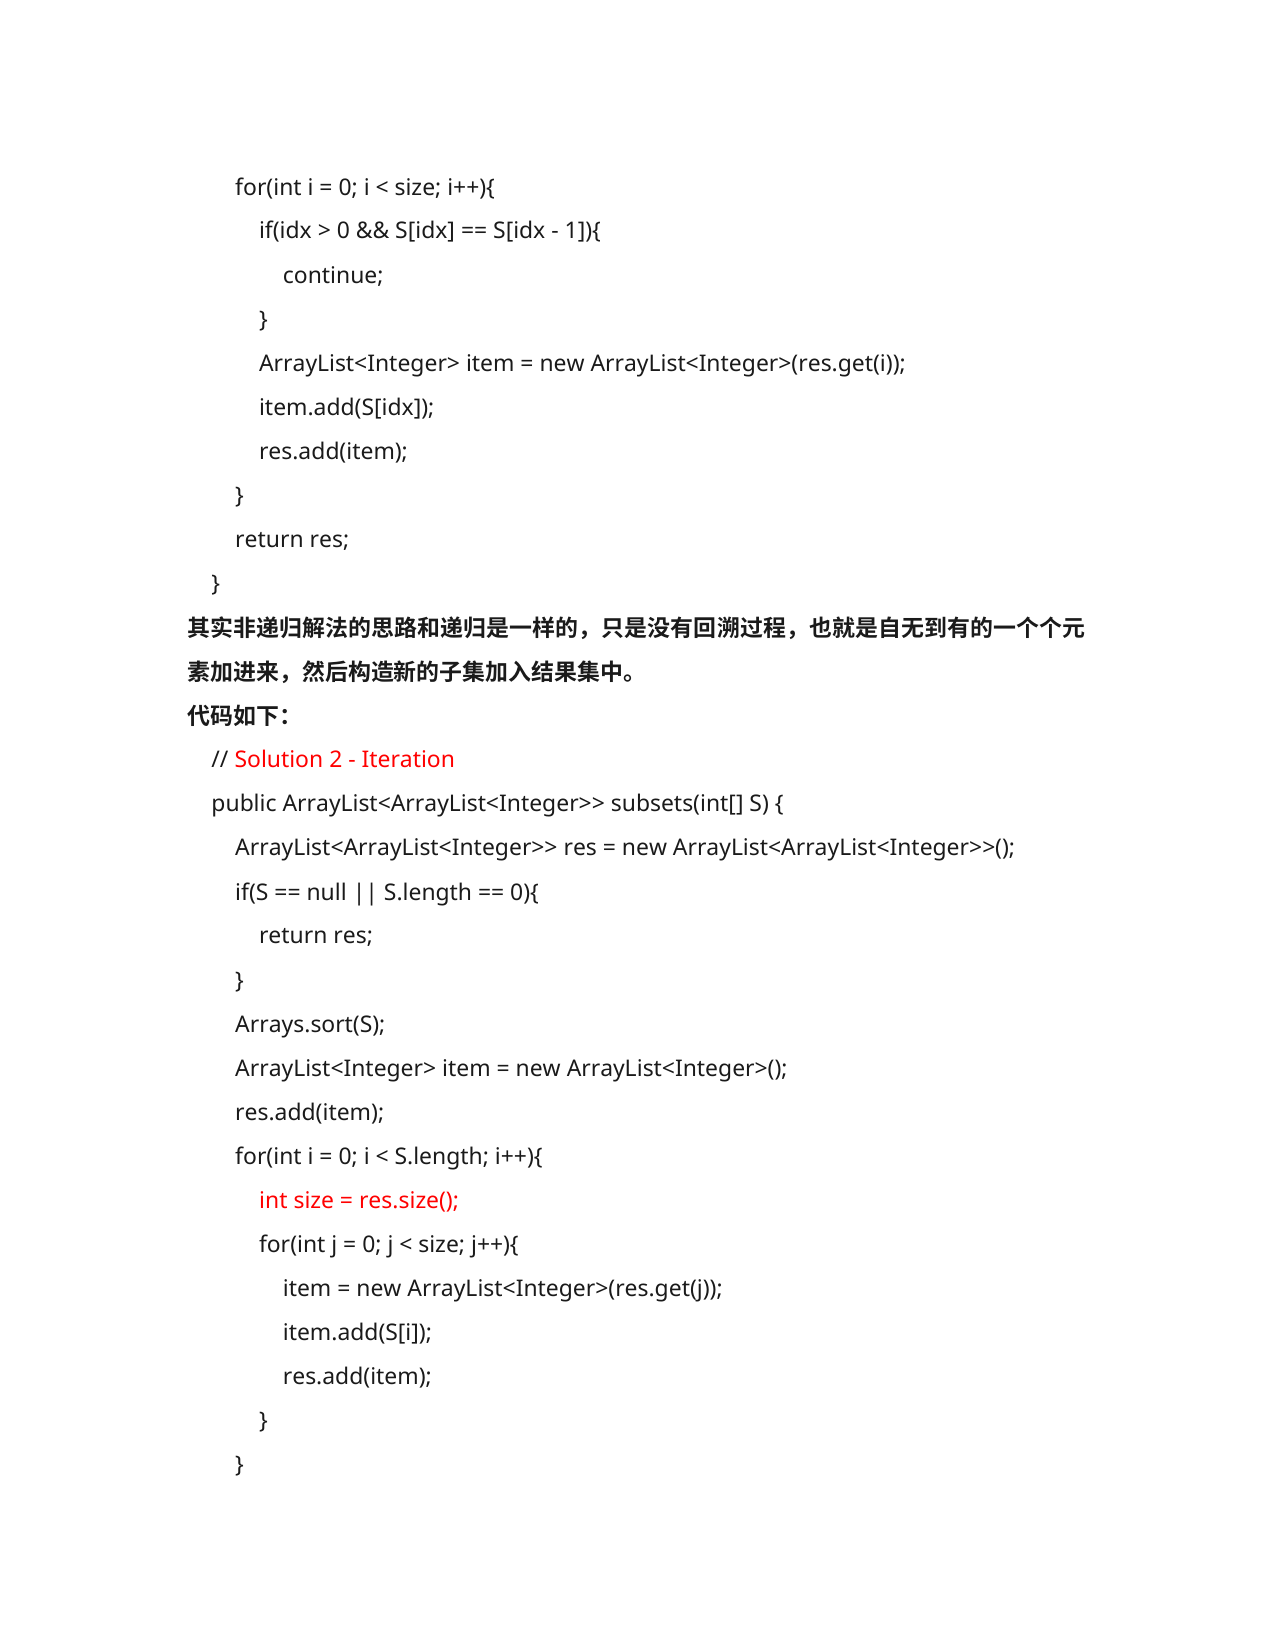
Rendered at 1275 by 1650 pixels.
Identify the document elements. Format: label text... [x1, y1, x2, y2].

text continue; [187, 252, 1087, 296]
text 代码如下： [187, 693, 1087, 737]
text ArrayList<Integer> item = new ArrayList<Integer>(res.get(i)); [187, 340, 1087, 384]
text for(int j = 0; j < size; j++){ [187, 1222, 1087, 1266]
text ArrayList<Integer> item = new ArrayList<Integer>(); [187, 1045, 1087, 1089]
text return res; [187, 913, 1087, 957]
text } [187, 1398, 1087, 1442]
text Arrays.sort(S); [187, 1001, 1087, 1045]
text return res; [187, 517, 1087, 561]
text item = new ArrayList<Integer>(res.get(j)); [187, 1266, 1087, 1310]
text // Solution 2 - Iteration [187, 737, 1087, 781]
text res.add(item); [187, 1354, 1087, 1398]
text for(int i = 0; i < size; i++){ [187, 164, 1087, 208]
text if(idx > 0 && S[idx] == S[idx - 1]){ [187, 208, 1087, 252]
text int size = res.size(); [187, 1177, 1087, 1222]
text } [187, 296, 1087, 340]
text res.add(item); [187, 1089, 1087, 1133]
text } [187, 472, 1087, 517]
text } [187, 957, 1087, 1001]
text ArrayList<ArrayList<Integer>> res = new ArrayList<ArrayList<Integer>>(); [187, 825, 1087, 869]
text for(int i = 0; i < S.length; i++){ [187, 1133, 1087, 1177]
text } [187, 561, 1087, 605]
text if(S == null || S.length == 0){ [187, 869, 1087, 913]
text item.add(S[i]); [187, 1310, 1087, 1354]
text } [187, 1442, 1087, 1486]
text item.add(S[idx]); [187, 384, 1087, 428]
text public ArrayList<ArrayList<Integer>> subsets(int[] S) { [187, 781, 1087, 825]
text res.add(item); [187, 428, 1087, 472]
text 其实非递归解法的思路和递归是一样的，只是没有回溯过程，也就是自无到有的一个个元素加进来，然后构造新的子集加入结果集中。 [187, 605, 1087, 693]
